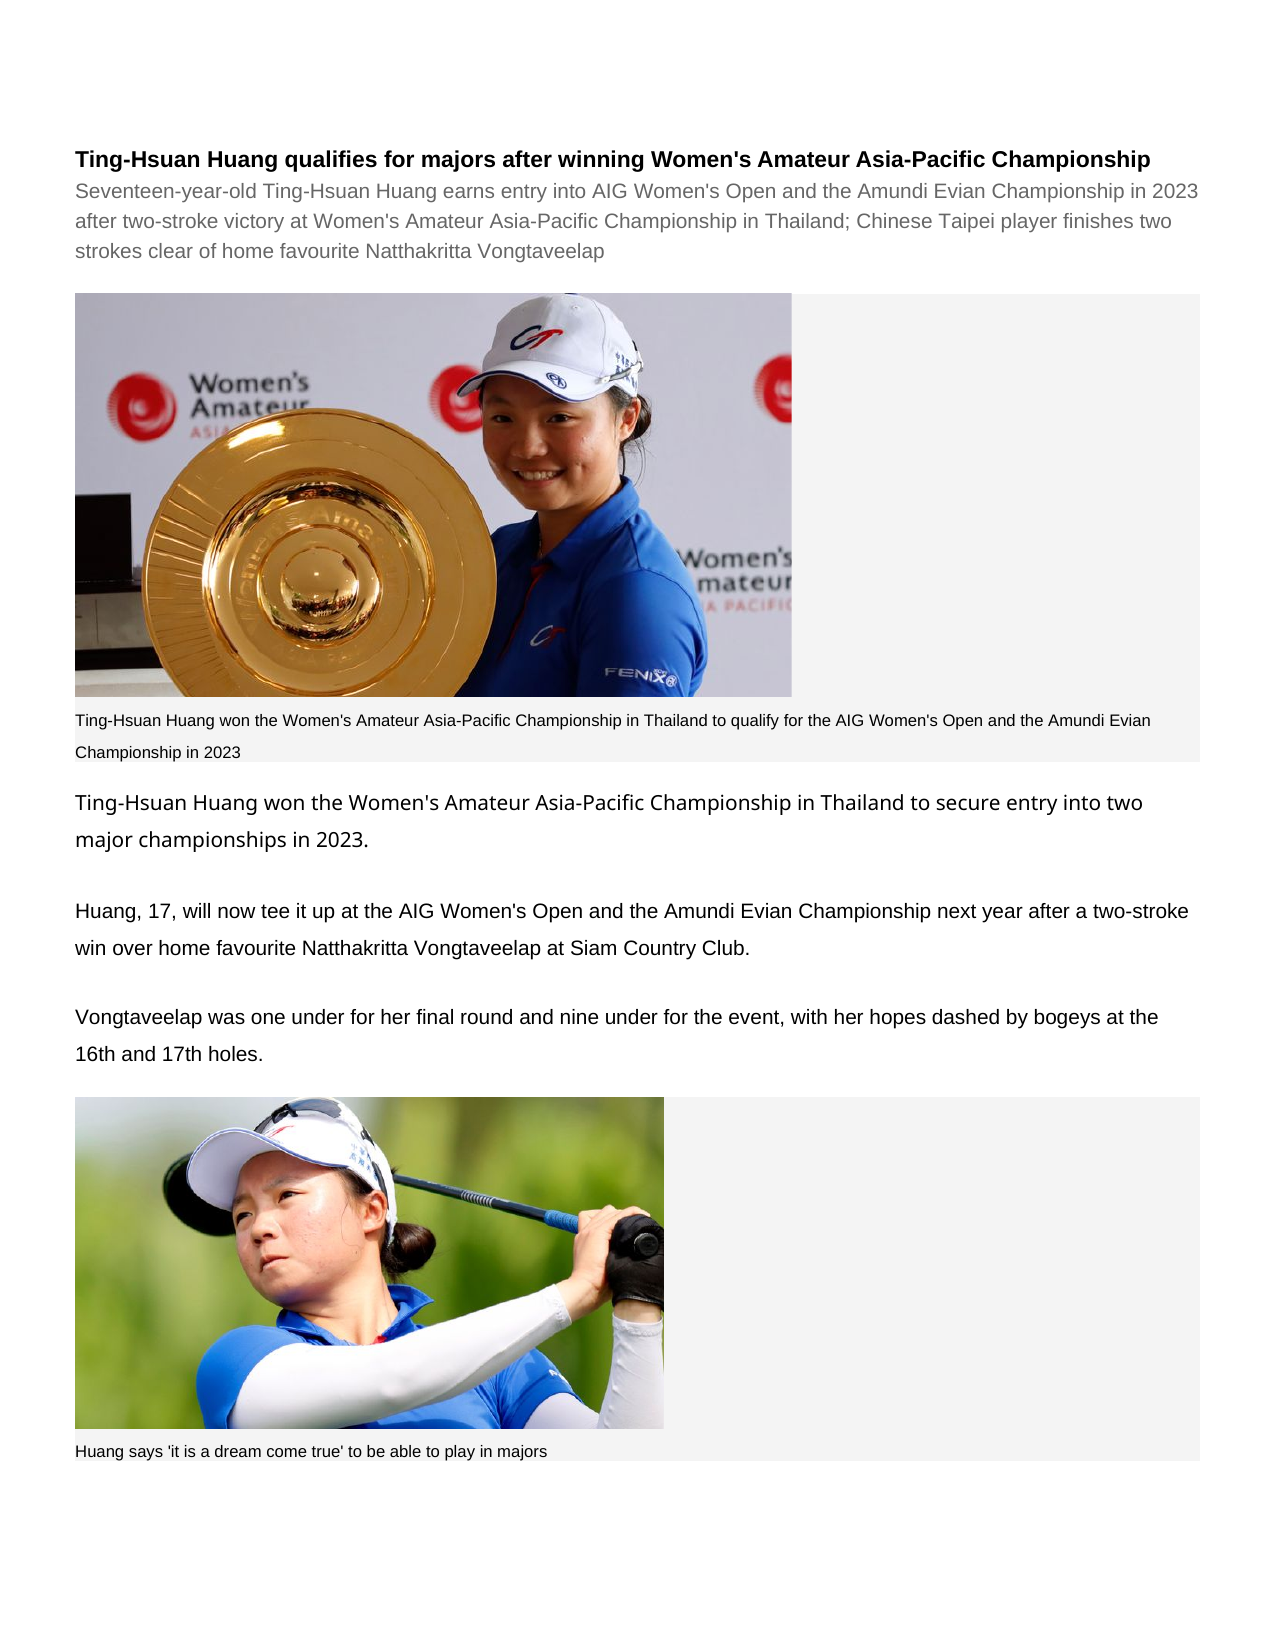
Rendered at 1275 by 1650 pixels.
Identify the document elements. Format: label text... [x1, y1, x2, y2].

text Vongtaveelap was one under for her final round and nine under for the event, with her hopes dashed by bogeys at the 16th and 17th holes. [75, 991, 1200, 1066]
text Huang says 'it is a dream come true' to be able to play in majors [75, 1428, 1200, 1461]
picture [75, 1097, 664, 1429]
subtitle Seventeen-year-old Ting-Hsuan Huang earns entry into AIG Women's Open and the Amundi Evian Championship in 2023 after two-stroke victory at Women's Amateur Asia-Pacific Championship in Thailand; Chinese Taipei player finishes two strokes clear of home favourite Natthakritta Vongtaveelap [75, 172, 1200, 262]
text Ting-Hsuan Huang won the Women's Amateur Asia-Pacific Championship in Thailand to secure entry into two major championships in 2023. [75, 779, 1200, 854]
picture [75, 293, 792, 697]
text Huang, 17, will now tee it up at the AIG Women's Open and the Amundi Evian Championship next year after a two-stroke win over home favourite Natthakritta Vongtaveelap at Siam Country Club. [75, 885, 1200, 960]
text Ting-Hsuan Huang won the Women's Amateur Asia-Pacific Championship in Thailand to qualify for the AIG Women's Open and the Amundi Evian Championship in 2023 [75, 697, 1200, 762]
subtitle Ting-Hsuan Huang qualifies for majors after winning Women's Amateur Asia-Pacific Championship [75, 144, 1200, 172]
